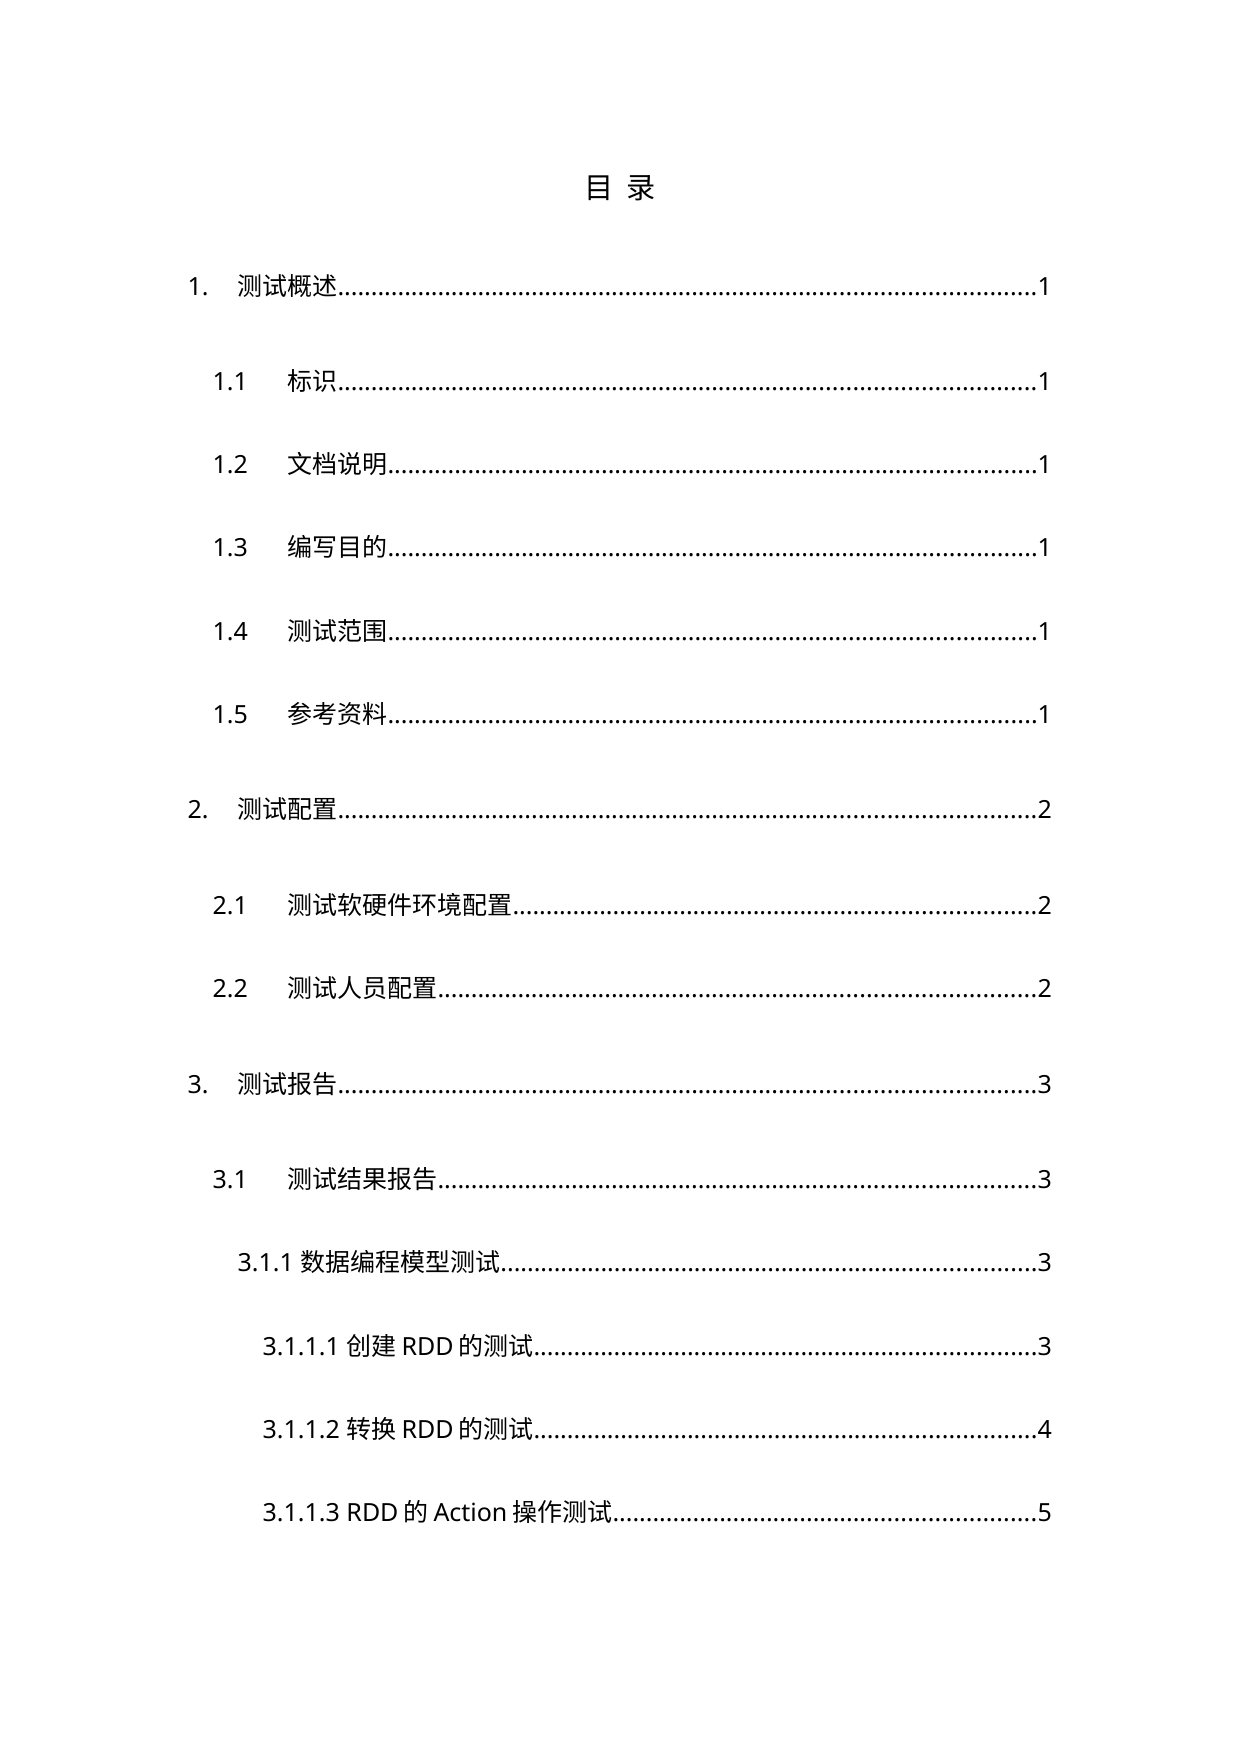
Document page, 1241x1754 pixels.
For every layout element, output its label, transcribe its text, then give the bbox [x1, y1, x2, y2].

text 2.2 测试人员配置 2 [212, 954, 1053, 1019]
text 3.1.1.3 RDD的Action操作测试 5 [262, 1478, 1053, 1543]
text 2. 测试配置 2 [187, 775, 1053, 840]
text 2.1 测试软硬件环境配置 2 [212, 871, 1053, 936]
text 3. 测试报告 3 [187, 1050, 1053, 1115]
text 1.2 文档说明 1 [212, 430, 1053, 495]
text 3.1.1.1 创建RDD的测试 3 [262, 1312, 1053, 1377]
text 目 录 [187, 153, 1053, 218]
text 1.3 编写目的 1 [212, 513, 1053, 578]
text 3.1 测试结果报告 3 [212, 1145, 1053, 1210]
text 3.1.1 数据编程模型测试 3 [237, 1228, 1053, 1293]
text 3.1.1.2 转换RDD的测试 4 [262, 1395, 1053, 1460]
text 1.5 参考资料 1 [212, 680, 1053, 745]
text 1.1 标识 1 [212, 347, 1053, 412]
text 1.4 测试范围 1 [212, 597, 1053, 662]
text 1. 测试概述 1 [187, 252, 1053, 317]
